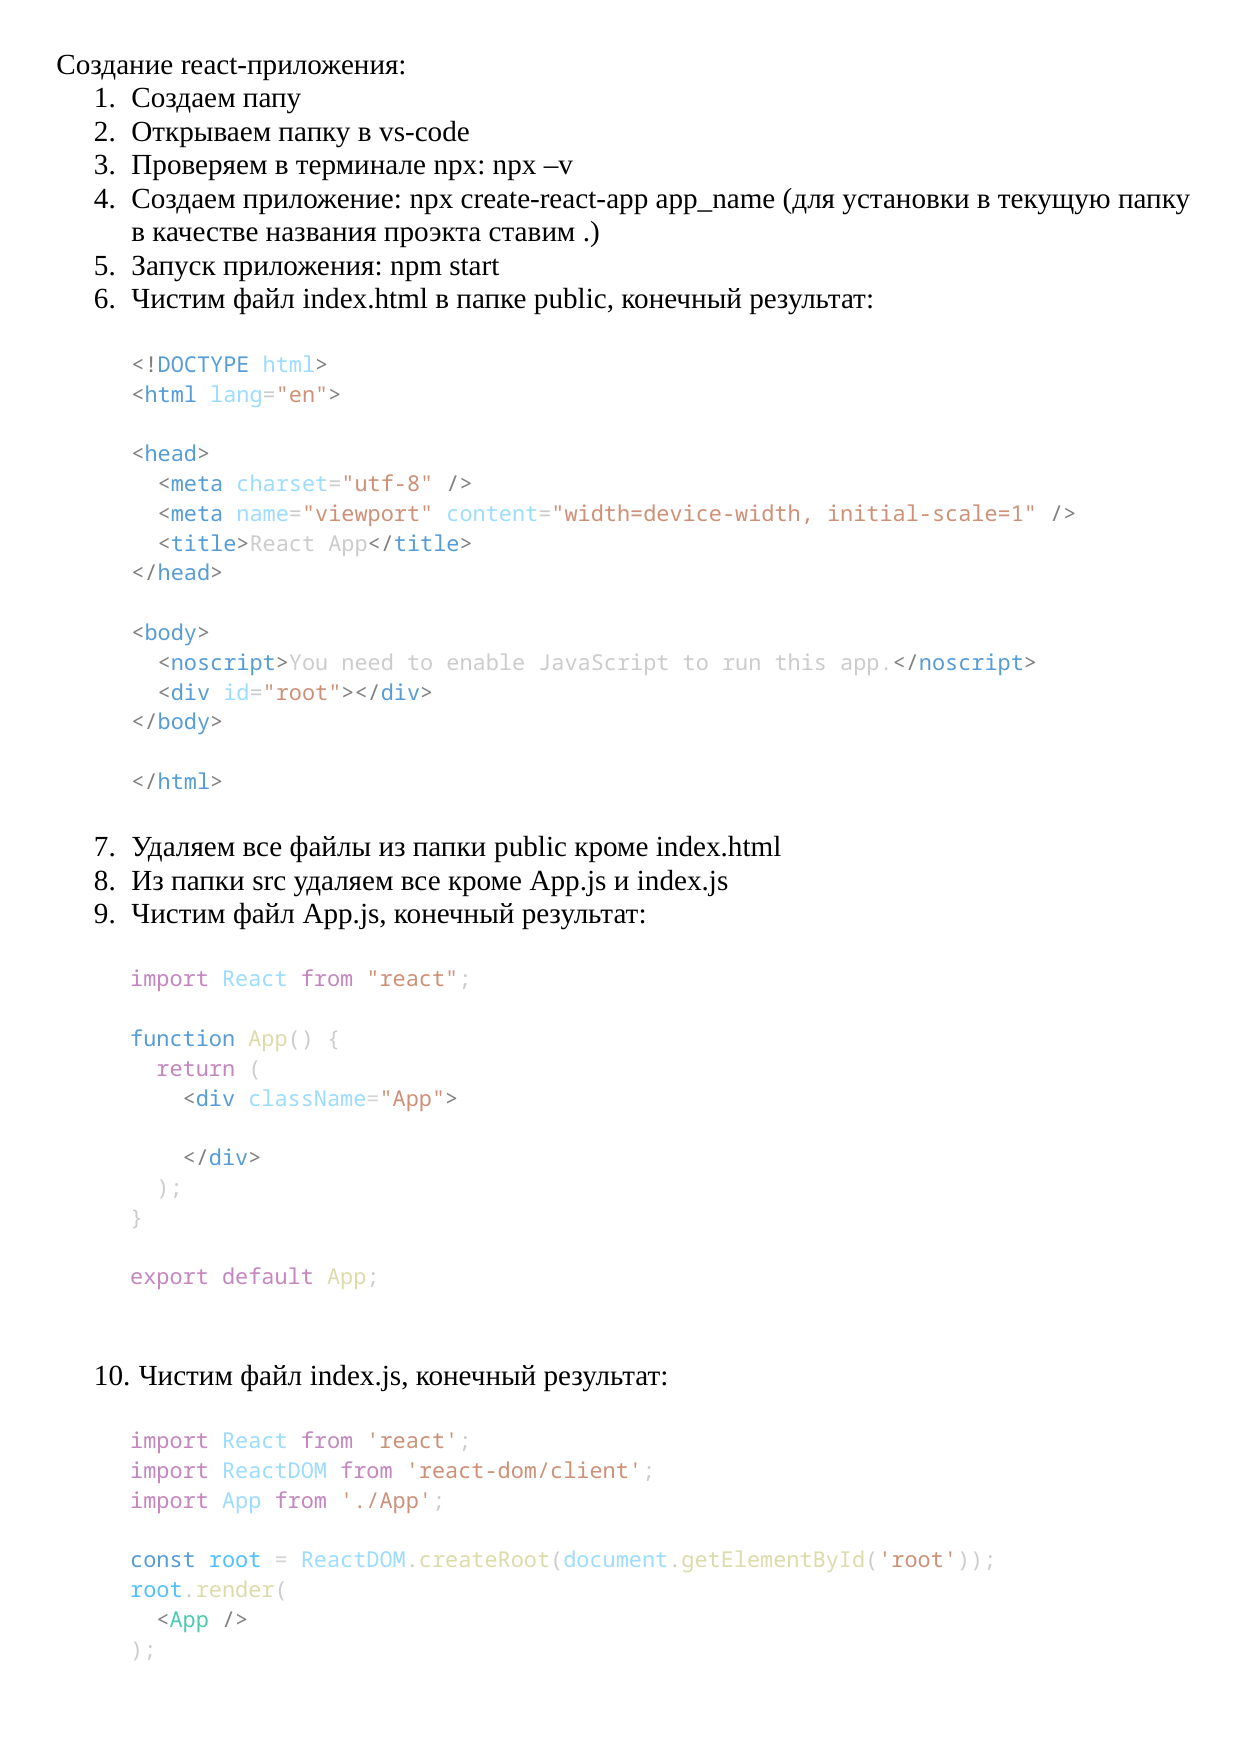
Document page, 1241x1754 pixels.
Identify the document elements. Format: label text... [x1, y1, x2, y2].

list <meta charset="utf-8" /> [131, 468, 1191, 498]
text function App() { [130, 1023, 1191, 1053]
text root.render( [130, 1574, 1191, 1604]
text } [130, 1202, 1191, 1231]
text ); [130, 1634, 1191, 1663]
text ); [130, 1172, 1191, 1202]
text import React from "react"; [130, 963, 1191, 993]
list Удаляем все файлы из папки public кроме index.html [94, 829, 1191, 863]
text export default App; [130, 1261, 1191, 1291]
list <noscript>You need to enable JavaScript to run this app.</noscript> [131, 647, 1191, 676]
text <div className="App"> [130, 1082, 1191, 1112]
list <meta name="viewport" content="width=device-width, initial-scale=1" /> [131, 498, 1191, 527]
list Чистим файл App.js, конечный результат: [94, 896, 1191, 930]
list Чистим файл index.js, конечный результат: [94, 1358, 1191, 1392]
list Из папки src удаляем все кроме App.js и index.js [94, 863, 1191, 896]
text <App /> [130, 1604, 1191, 1634]
text Создание react-приложения: [56, 47, 1191, 80]
list Проверяем в терминале npx: npx –v [94, 147, 1191, 181]
list Создаем приложение: npx create-react-app app_name (для установки в текущую папку в качестве названия проэкта ставим .) [94, 181, 1191, 248]
text import ReactDOM from 'react-dom/client'; [130, 1455, 1191, 1485]
list Открываем папку в vs-code [94, 114, 1191, 147]
list <html lang="en"> [131, 378, 1191, 408]
text return ( [130, 1053, 1191, 1082]
list </html> [131, 766, 1191, 796]
text const root = ReactDOM.createRoot(document.getElementById('root')); [130, 1544, 1191, 1574]
list <head> [131, 438, 1191, 468]
list </head> [131, 557, 1191, 587]
text import React from 'react'; [130, 1425, 1191, 1455]
list </body> [131, 706, 1191, 736]
list <div id="root"></div> [131, 676, 1191, 706]
list Создаем папу [94, 80, 1191, 114]
text </div> [130, 1142, 1191, 1172]
text import App from './App'; [130, 1485, 1191, 1514]
list <body> [131, 617, 1191, 647]
list Чистим файл index.html в папке public, конечный результат: [94, 282, 1191, 315]
list Запуск приложения: npm start [94, 248, 1191, 282]
list <title>React App</title> [131, 527, 1191, 557]
list <!DOCTYPE html> [131, 349, 1191, 378]
